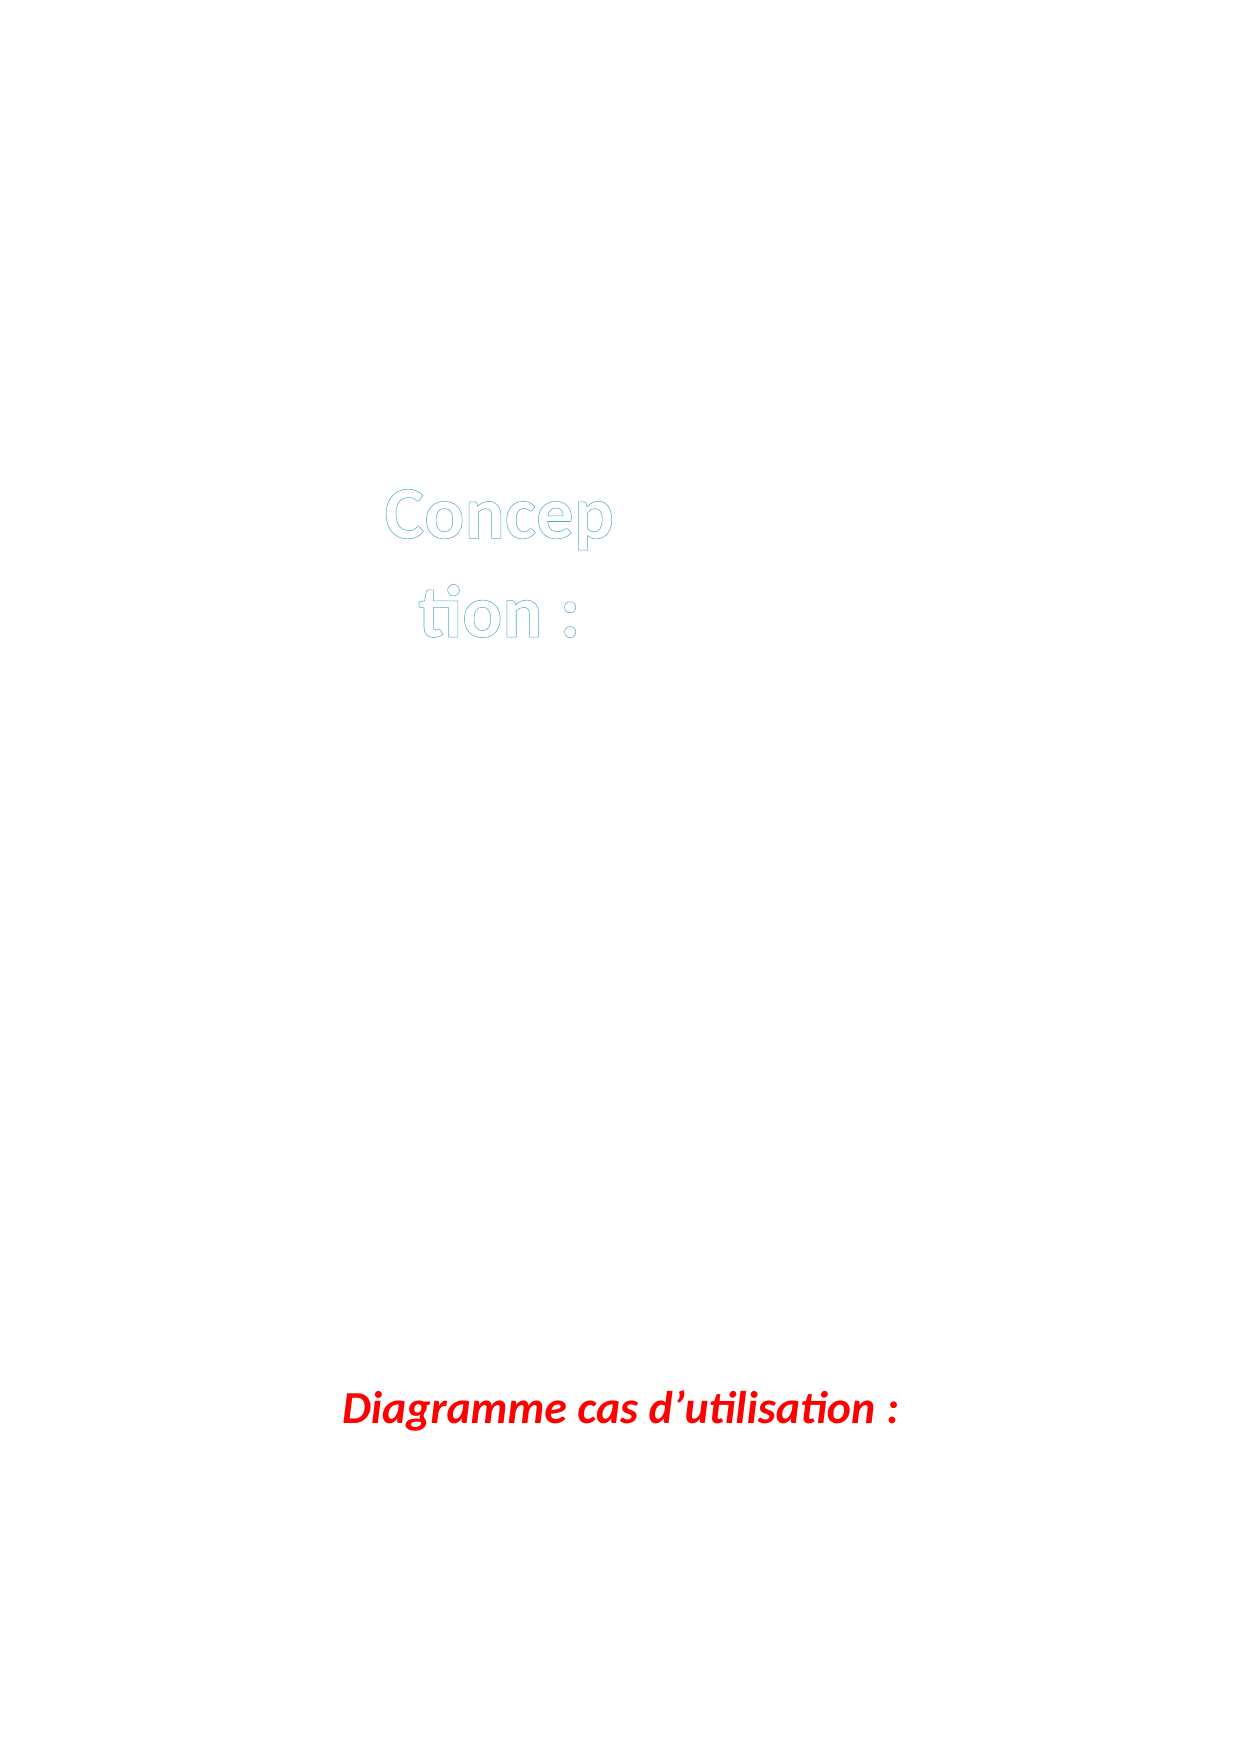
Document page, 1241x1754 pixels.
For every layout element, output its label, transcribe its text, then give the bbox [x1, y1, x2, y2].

text Diagramme cas d’utilisation : [148, 1379, 1093, 1435]
